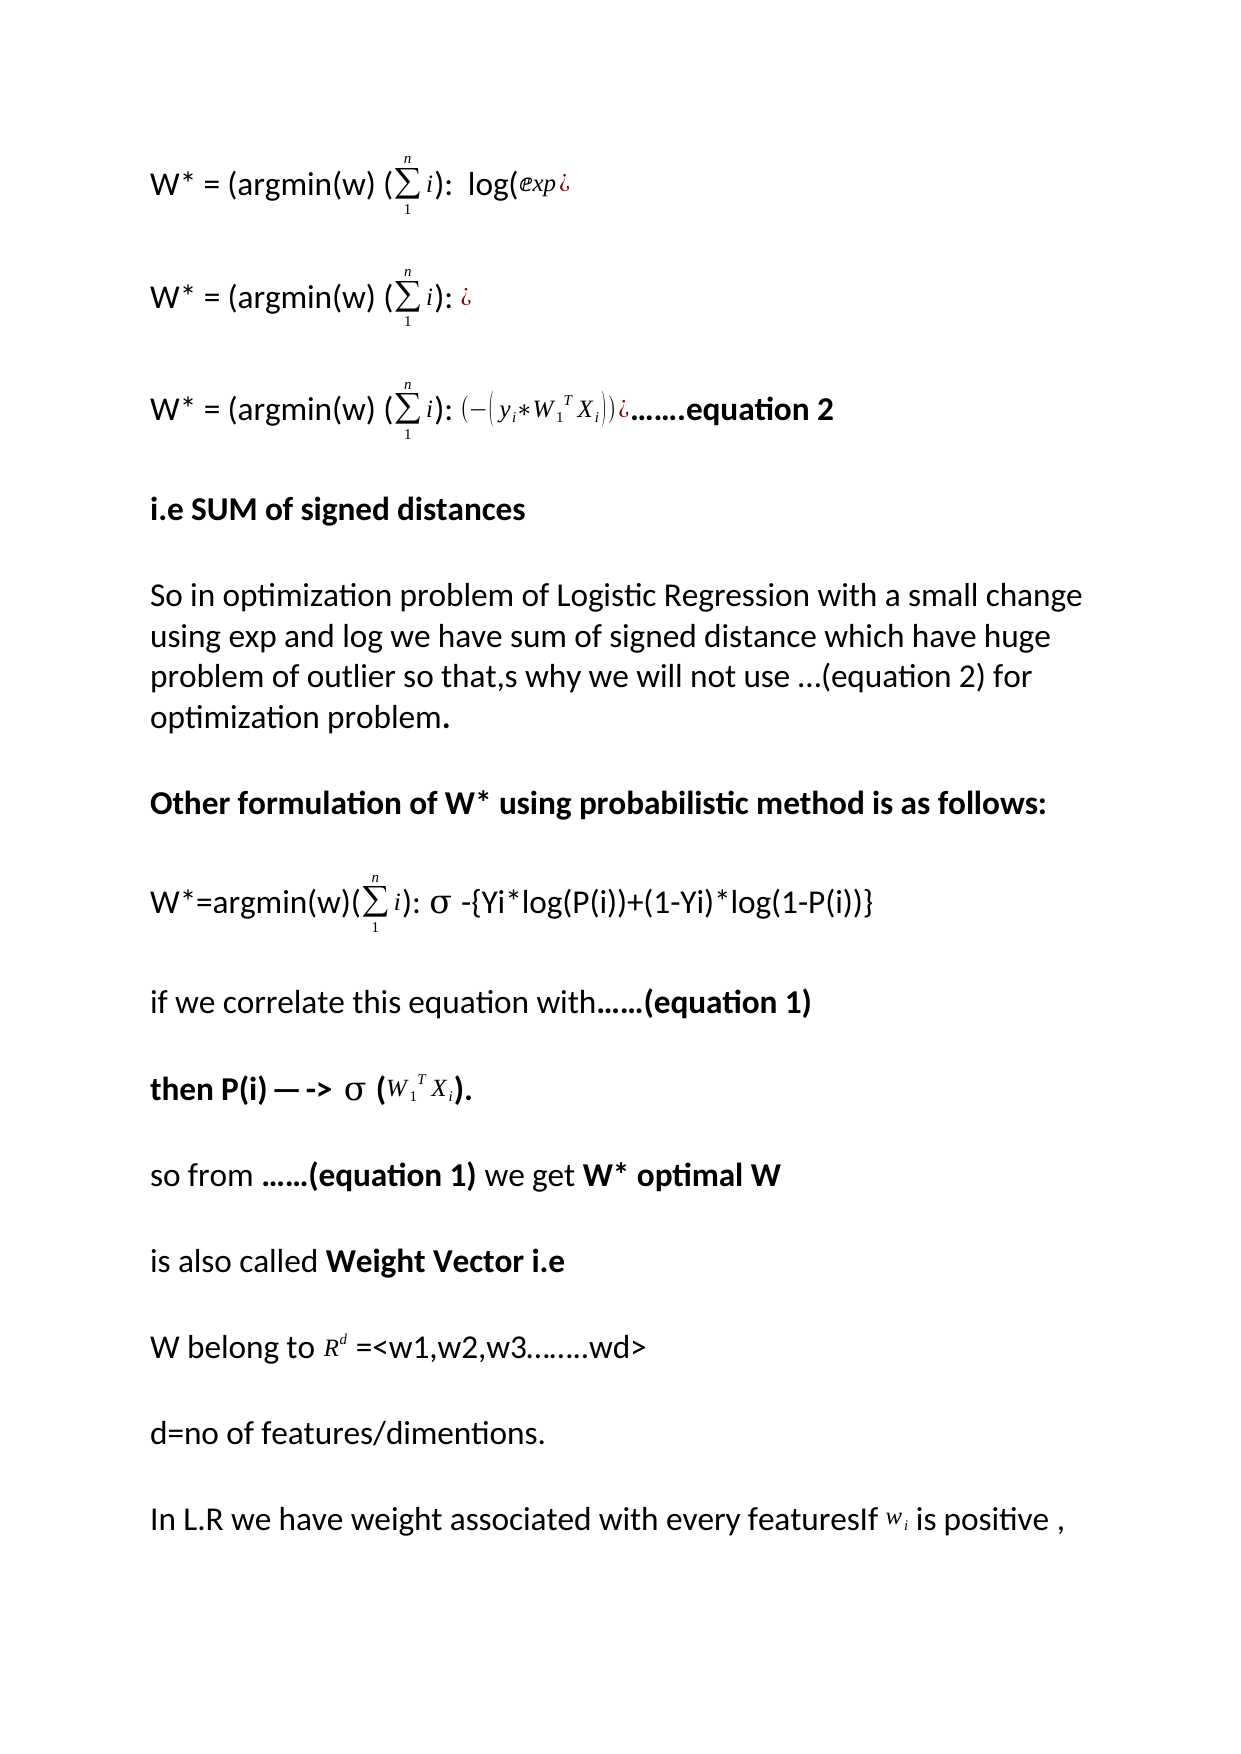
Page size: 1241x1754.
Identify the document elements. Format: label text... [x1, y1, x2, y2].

text W* = (argmin(w) (): …….equation 2 [150, 375, 1090, 442]
text Other formulation of W* using probabilistic method is as follows: [150, 782, 1090, 823]
text So in optimization problem of Logistic Regression with a small change using exp and log we have sum of signed distance which have huge problem of outlier so that,s why we will not use …(equation 2) for optimization problem. [150, 574, 1090, 737]
text then P(i) — -> σ (). [150, 1067, 1090, 1108]
text is also called Weight Vector i.e [150, 1239, 1090, 1280]
text In L.R we have weight associated with every featuresIf is positive , [150, 1498, 1090, 1538]
text i.e SUM of signed distances [150, 488, 1090, 528]
text W belong to =<w1,w2,w3……..wd> [150, 1326, 1090, 1366]
text W* = (argmin(w) (): [150, 263, 1090, 330]
text W* = (argmin(w) (): log( [150, 150, 1090, 217]
text so from ……(equation 1) we get W* optimal W [150, 1153, 1090, 1194]
text d=no of features/dimentions. [150, 1412, 1090, 1452]
text W*=argmin(w)(): σ -{Yi*log(P(i))+(1-Yi)*log(1-P(i))} [150, 868, 1090, 935]
text if we correlate this equation with……(equation 1) [150, 981, 1090, 1021]
